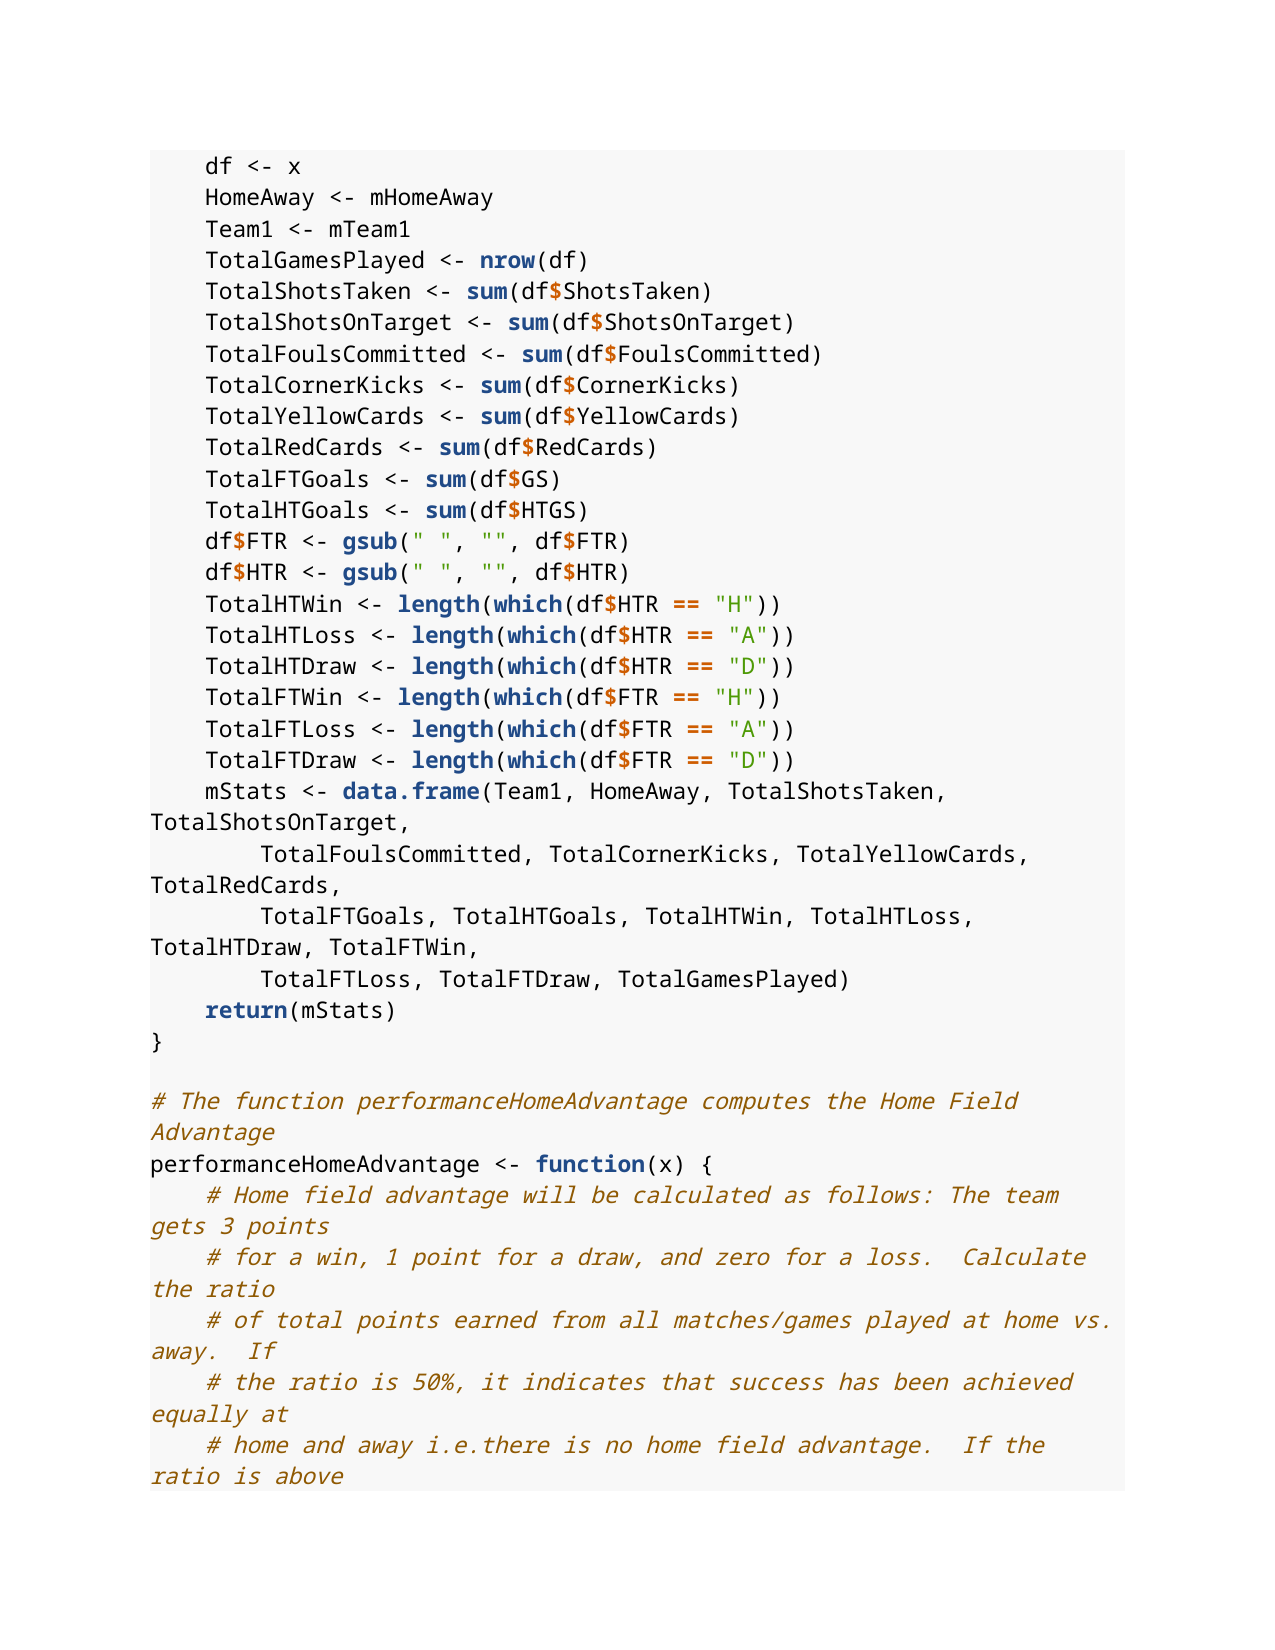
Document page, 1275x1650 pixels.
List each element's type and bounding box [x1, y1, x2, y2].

text [150, 150, 1125, 1491]
